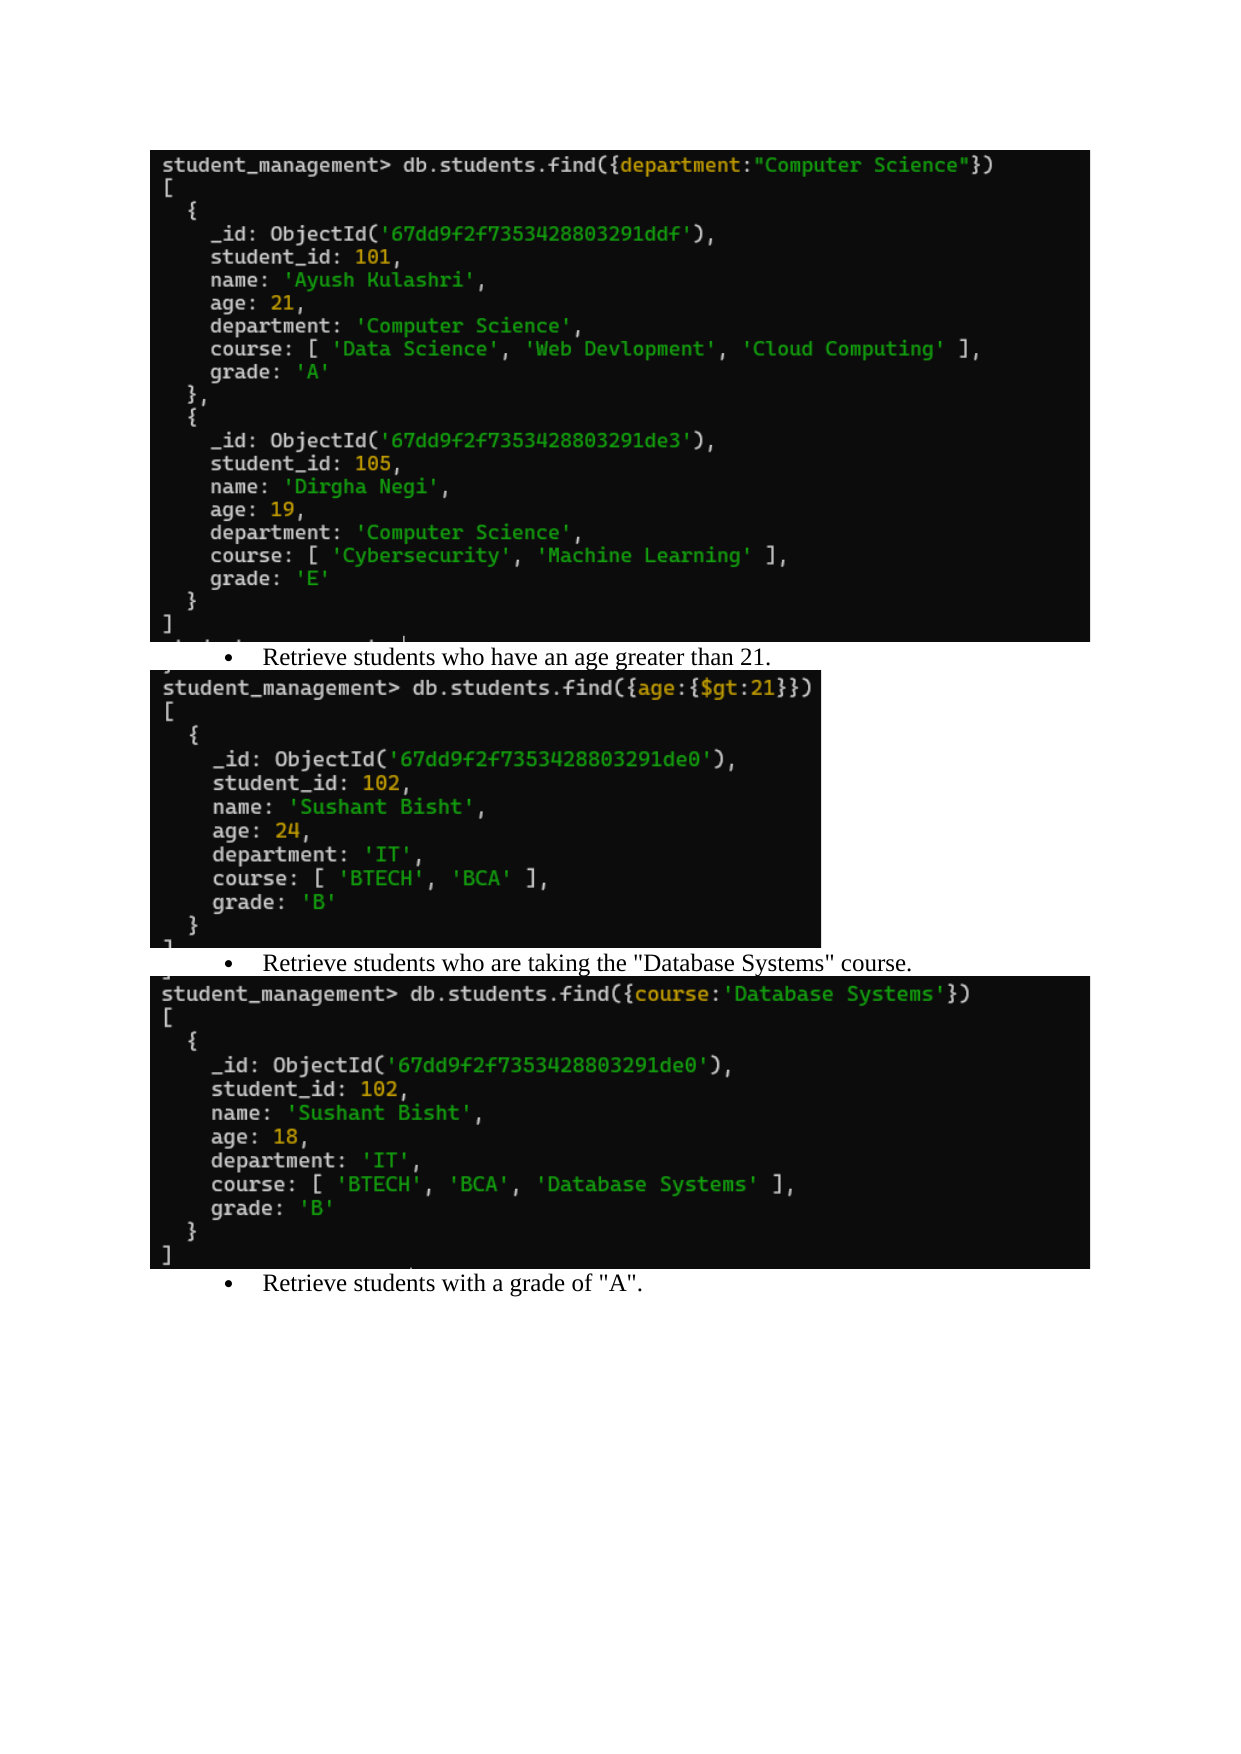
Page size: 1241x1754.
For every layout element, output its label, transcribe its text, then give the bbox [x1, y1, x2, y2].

list Retrieve students with a grade of "A". [225, 1269, 1090, 1297]
picture [150, 150, 1091, 642]
picture [150, 976, 1091, 1269]
list Retrieve students who have an age greater than 21. [225, 642, 1090, 671]
picture [150, 670, 822, 948]
list Retrieve students who are taking the "Database Systems" course. [225, 948, 1090, 976]
